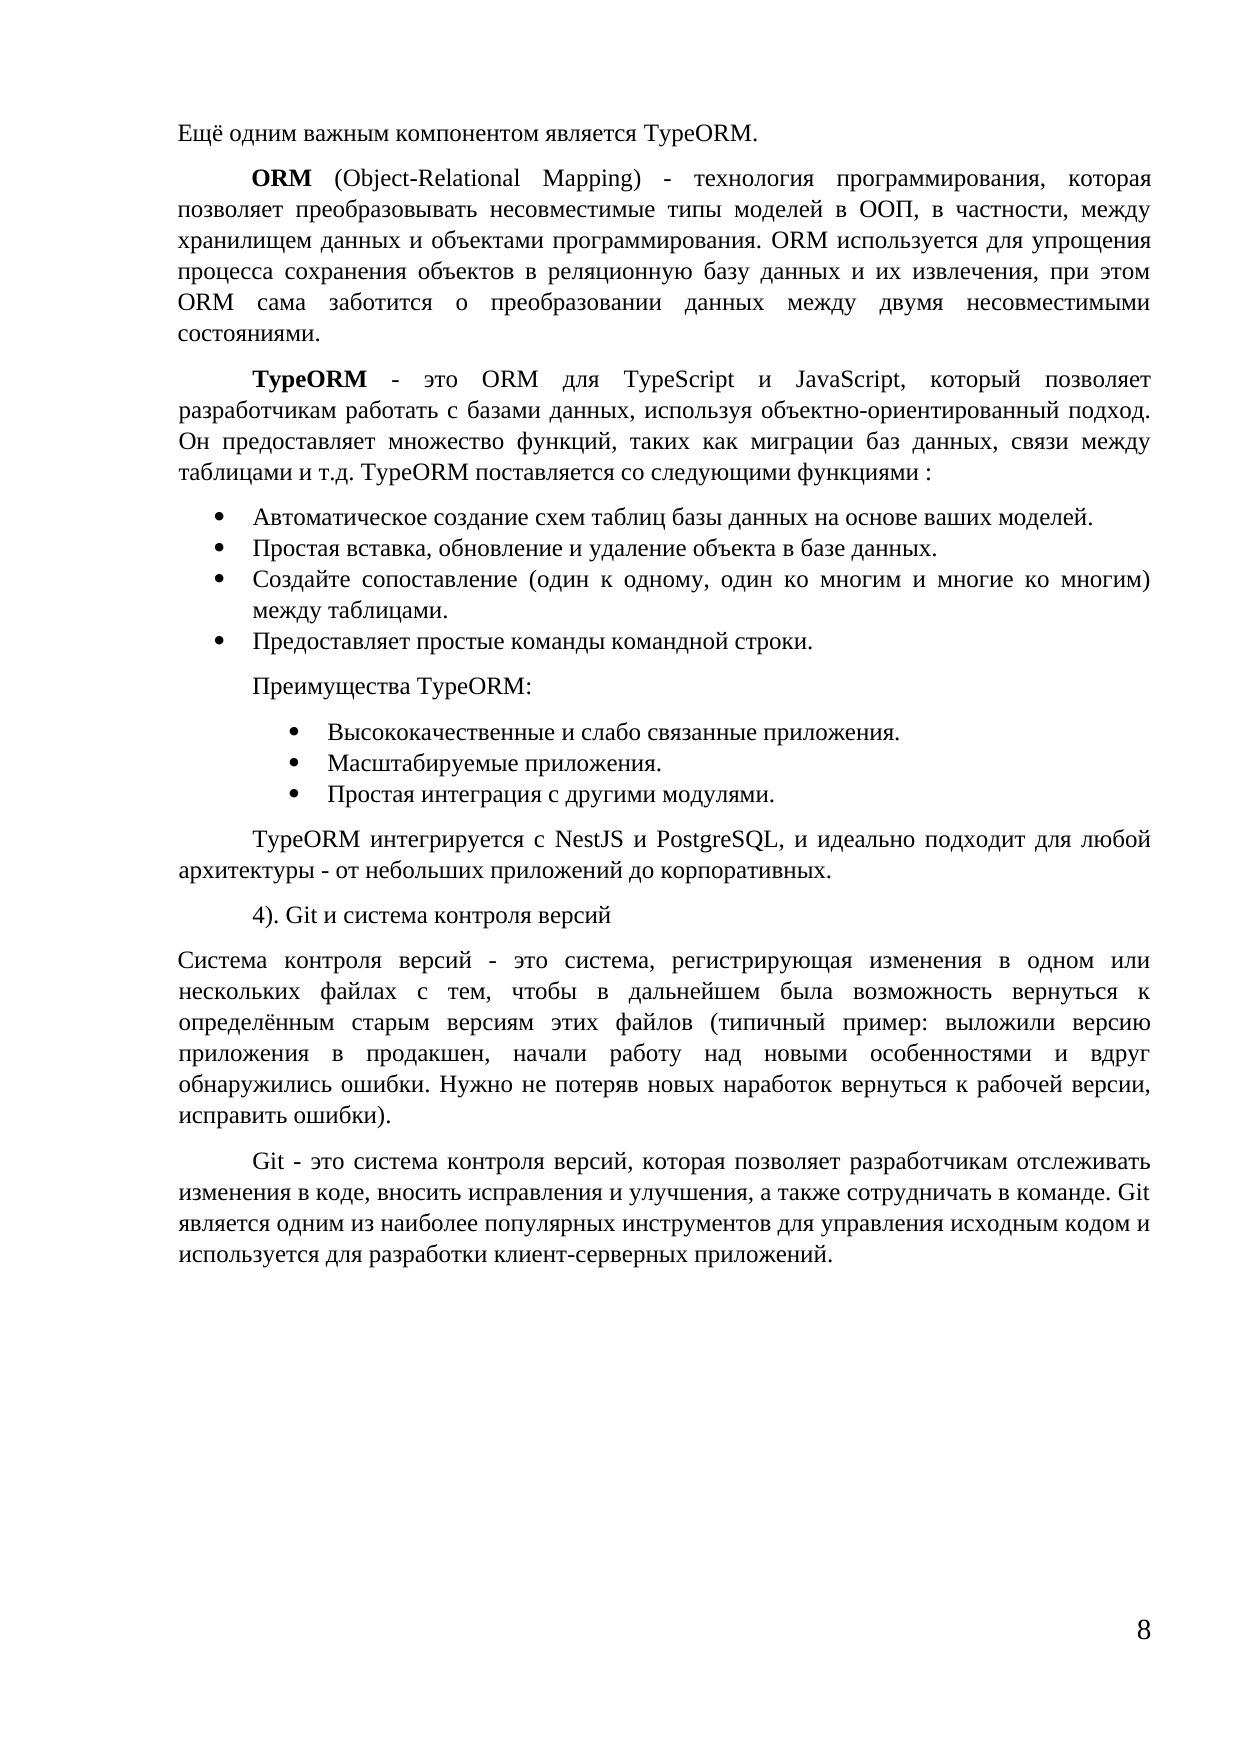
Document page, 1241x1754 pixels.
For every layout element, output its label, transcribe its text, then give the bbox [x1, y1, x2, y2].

list Простая вставка, обновление и удаление объекта в базе данных. [215, 533, 1152, 562]
text Система контроля версий - это система, регистрирующая изменения в одном или нескольких файлах с тем, чтобы в дальнейшем была возможность вернуться к определённым старым версиям этих файлов (типичный пример: выложили версию приложения в продакшен, начали работу над новыми особенностями и вдруг обнаружились ошибки. Нужно не потеряв новых наработок вернуться к рабочей версии, исправить ошибки). [177, 945, 1152, 1129]
text TypeORM - это ORM для TypeScript и JavaScript, который позволяет разработчикам работать с базами данных, используя объектно-ориентированный подход. Он предоставляет множество функций, таких как миграции баз данных, связи между таблицами и т.д. TypeORM поставляется со следующими функциями : [178, 364, 1152, 486]
text Преимущества TypeORM: [178, 671, 1152, 700]
list Создайте сопоставление (один к одному, один ко многим и многие ко многим) между таблицами. [215, 564, 1152, 624]
text ORM (Object-Relational Mapping) - технология программирования, которая позволяет преобразовывать несовместимые типы моделей в ООП, в частности, между хранилищем данных и объектами программирования. ORM используется для упрощения процесса сохранения объектов в реляционную базу данных и их извлечения, при этом ORM сама заботится о преобразовании данных между двумя несовместимыми состояниями. [177, 163, 1152, 347]
list Автоматическое создание схем таблиц базы данных на основе ваших моделей. [215, 502, 1152, 531]
list Высококачественные и слабо связанные приложения. [289, 717, 1152, 745]
text TypeORM интегрируется с NestJS и PostgreSQL, и идеально подходит для любой архитектуры - от небольших приложений до корпоративных. [178, 824, 1152, 884]
list Простая интеграция с другими модулями. [289, 779, 1152, 807]
text Git - это система контроля версий, которая позволяет разработчикам отслеживать изменения в коде, вносить исправления и улучшения, а также сотрудничать в команде. Git является одним из наиболее популярных инструментов для управления исходным кодом и используется для разработки клиент-серверных приложений. [178, 1146, 1152, 1268]
list Масштабируемые приложения. [289, 748, 1152, 776]
text 4). Git и система контроля версий [178, 900, 1152, 929]
list Предоставляет простые команды командной строки. [215, 626, 1152, 655]
text Ещё одним важным компонентом является TypeORM. [177, 118, 1152, 147]
